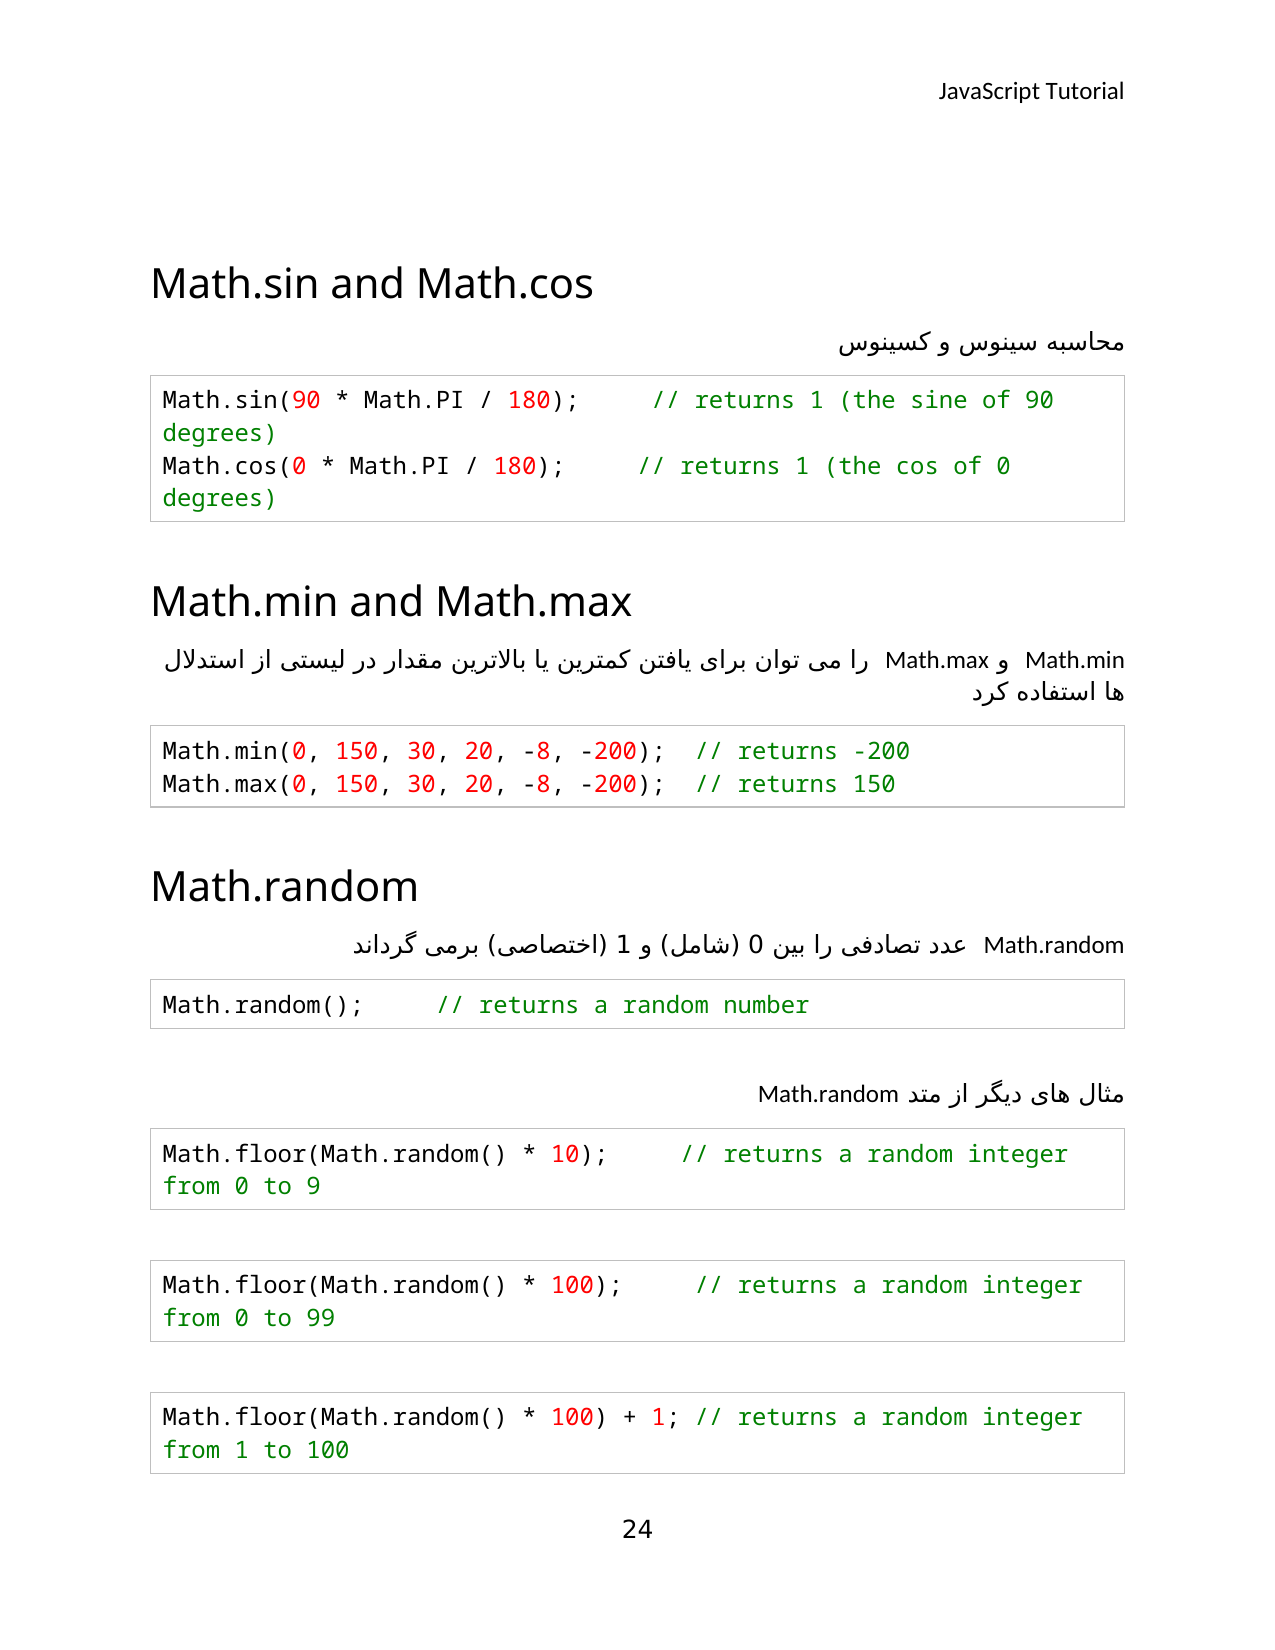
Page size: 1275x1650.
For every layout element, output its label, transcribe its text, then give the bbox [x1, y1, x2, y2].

table_header Math.floor(Math.random() * 10); // returns a random integer from 0 to 9 [151, 1129, 1124, 1209]
table_header Math.floor(Math.random() * 100) + 1; // returns a random integer from 1 to 100 [151, 1393, 1124, 1473]
table_header Math.floor(Math.random() * 100); // returns a random integer from 0 to 99 [151, 1261, 1124, 1341]
subtitle Math.min and Math.max [150, 572, 1125, 629]
text مثال های دیگر از متد Math.random [150, 1078, 1125, 1109]
subtitle Math.random [150, 857, 1125, 914]
text Math.min و Math.max را می توان برای یافتن کمترین یا بالاترین مقدار در لیستی از استدلال ها استفاده کرد [150, 644, 1125, 706]
text Math.random عدد تصادفی را بین 0 (شامل) و 1 (اختصاصی) برمی گرداند [150, 929, 1125, 960]
table_header Math.sin(90 * Math.PI / 180); // returns 1 (the sine of 90 degrees) Math.cos(0 * Math.PI / 180); // returns 1 (the cos of 0 degrees) [151, 376, 1124, 521]
table_header Math.min(0, 150, 30, 20, -8, -200); // returns -200 Math.max(0, 150, 30, 20, -8, -200); // returns 150 [151, 726, 1124, 806]
subtitle Math.sin and Math.cos [150, 254, 1125, 311]
text محاسبه سینوس و کسینوس [150, 327, 1125, 356]
table_header Math.random(); // returns a random number [151, 980, 1124, 1028]
